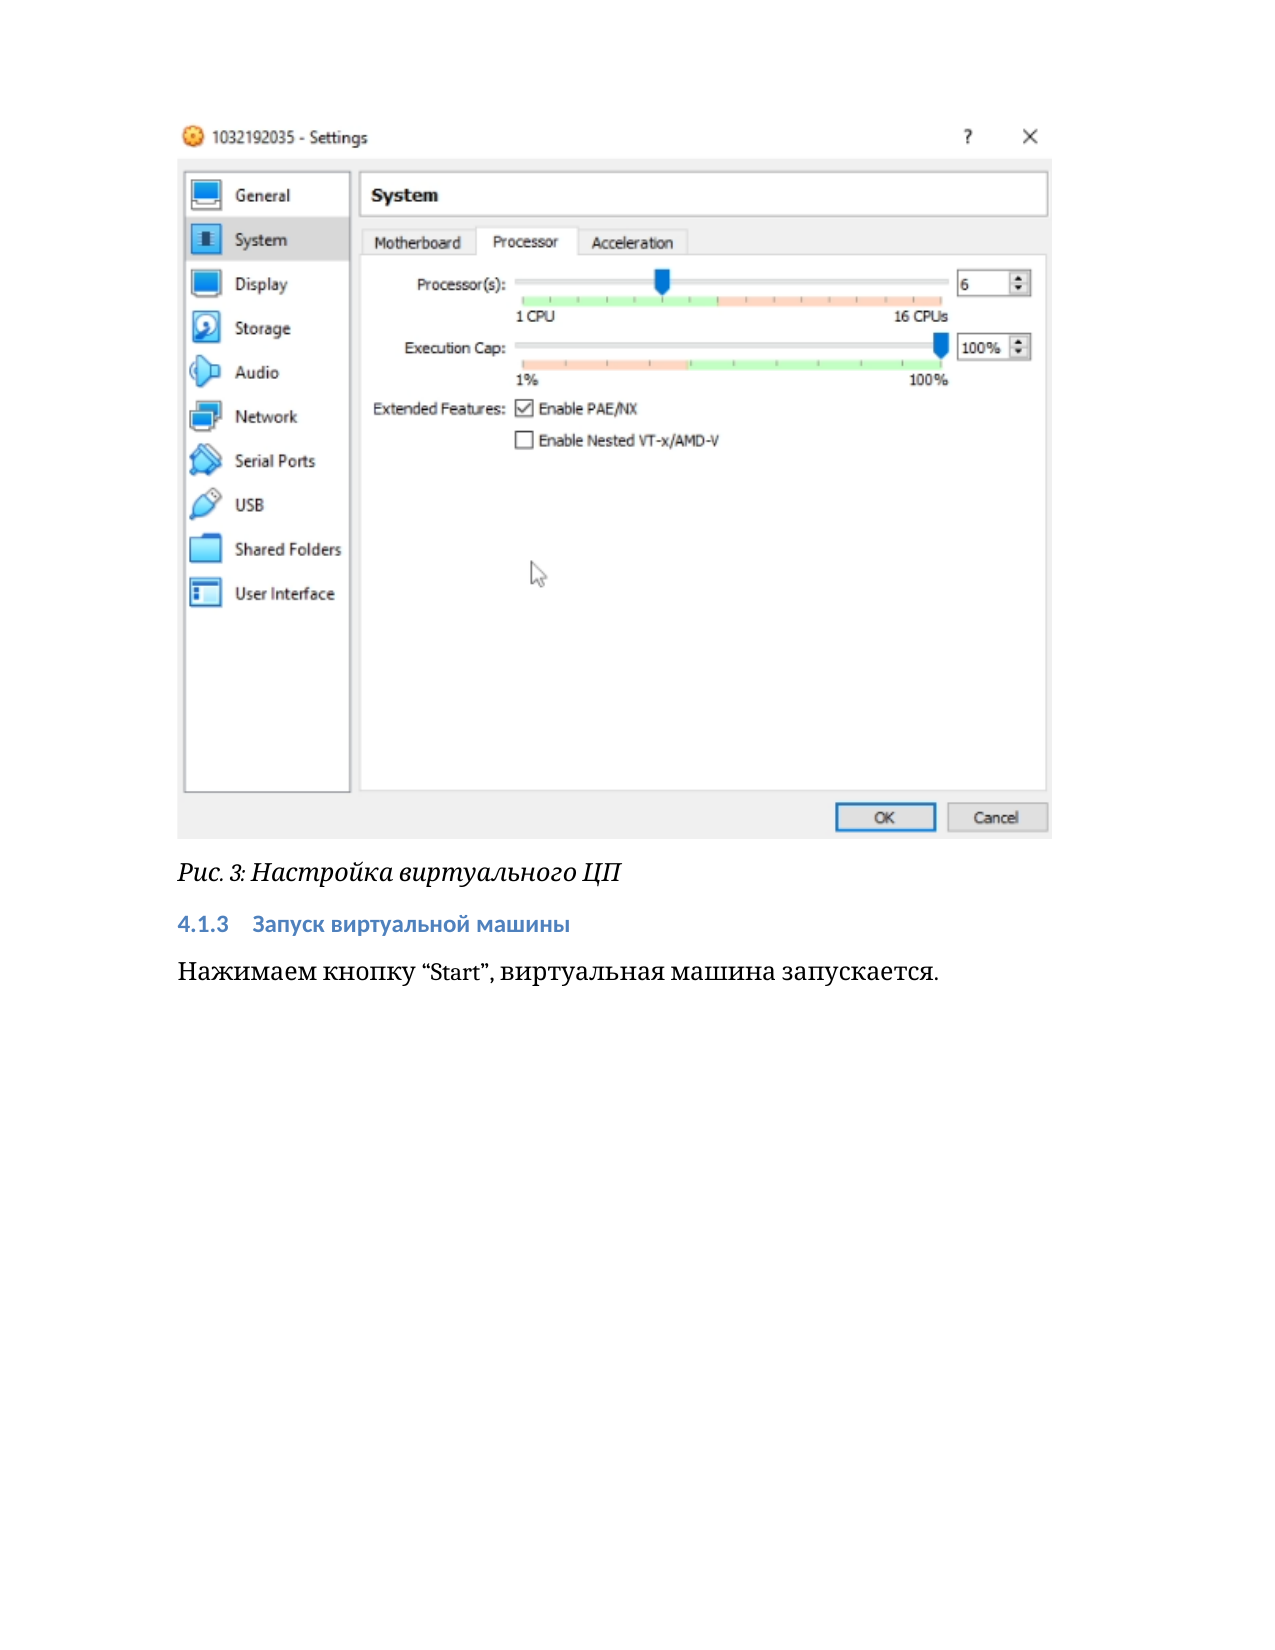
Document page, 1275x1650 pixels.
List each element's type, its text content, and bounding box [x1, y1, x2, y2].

text Нажимаем кнопку “Start”, виртуальная машина запускается. [177, 958, 1186, 987]
picture [177, 118, 1052, 839]
subtitle 4.1.3 Запуск виртуальной машины [177, 908, 1186, 939]
text Рис. 3: Настройка виртуального ЦП [177, 859, 1186, 888]
